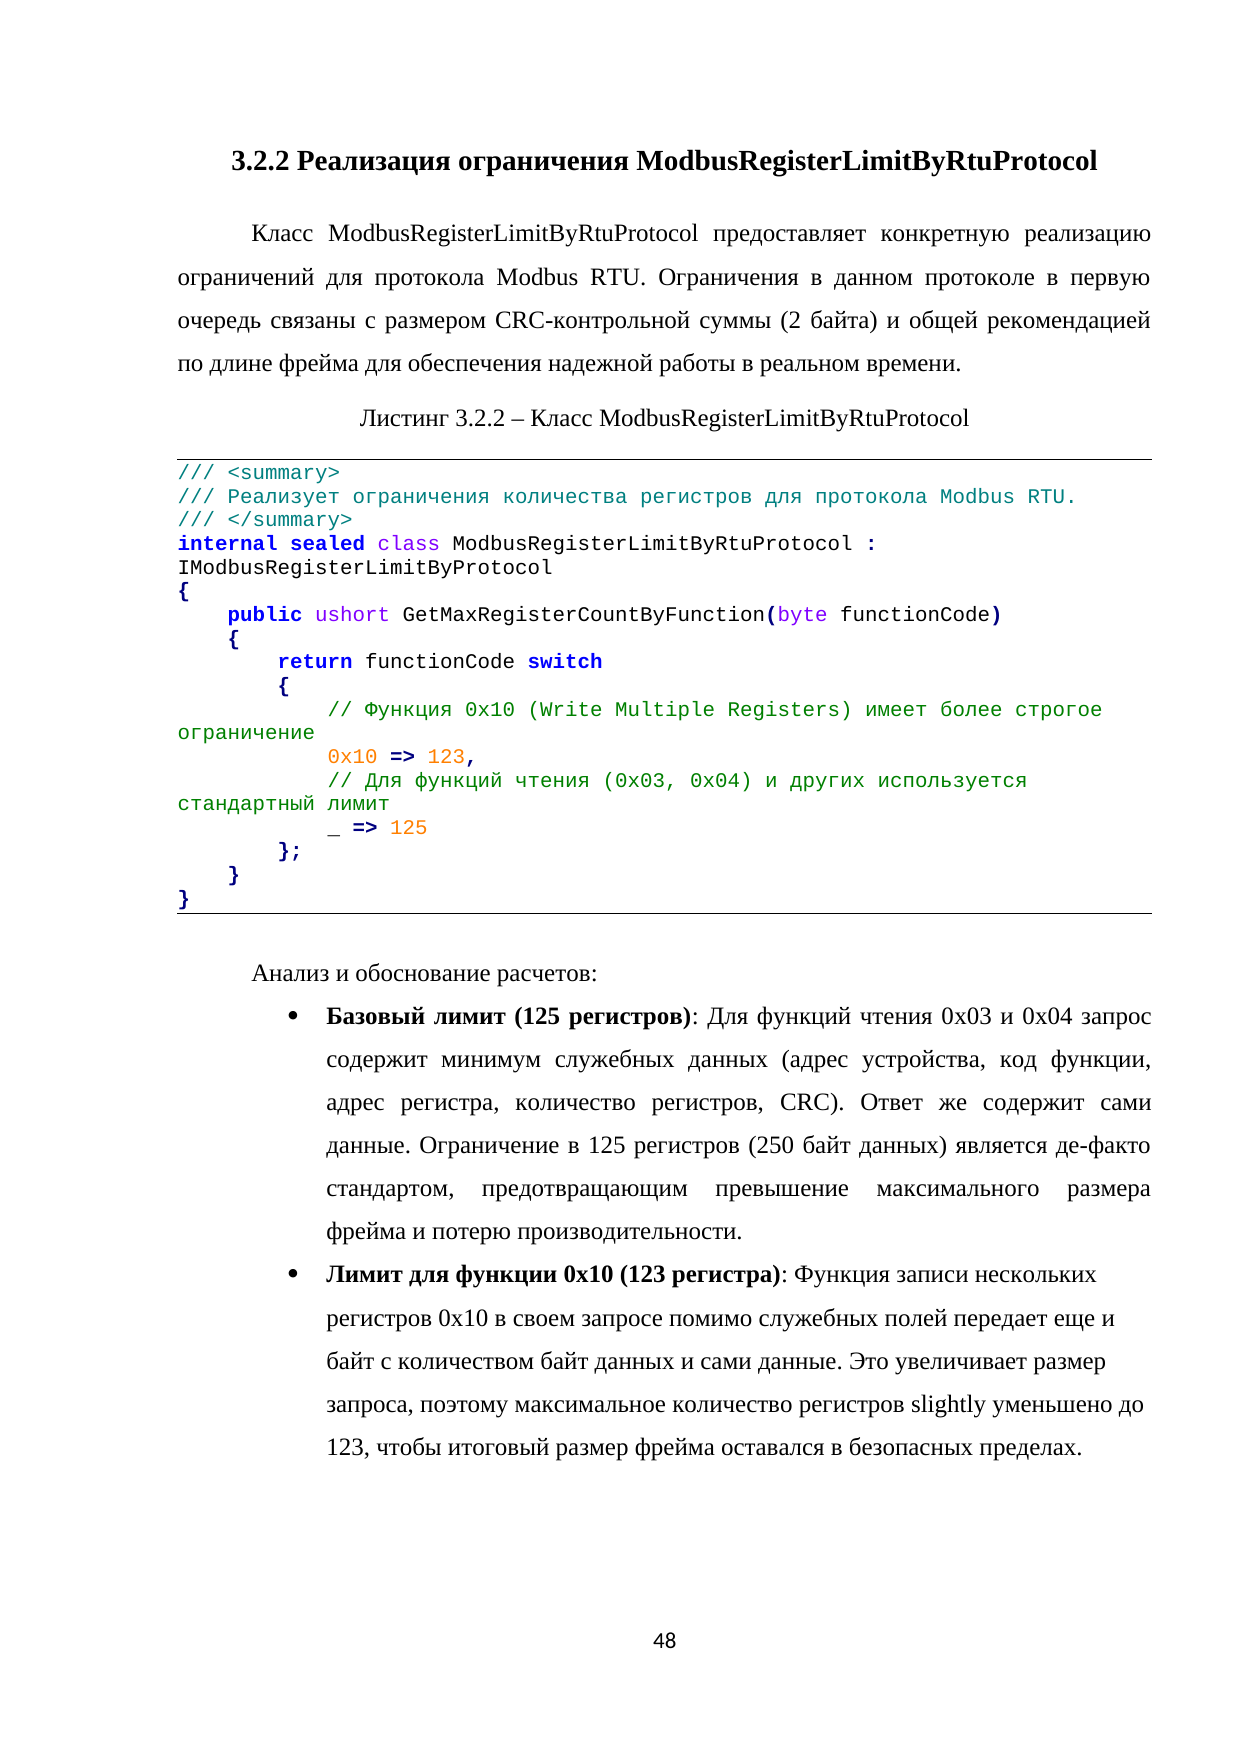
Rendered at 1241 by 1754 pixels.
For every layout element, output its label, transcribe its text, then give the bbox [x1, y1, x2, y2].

text public ushort GetMaxRegisterCountByFunction(byte functionCode) [177, 604, 1152, 628]
subtitle 3.2.2 Реализация ограничения ModbusRegisterLimitByRtuProtocol [177, 143, 1152, 177]
text // Функция 0x10 (Write Multiple Registers) имеет более строгое ограничение [177, 699, 1152, 746]
text } [177, 864, 1152, 885]
list Лимит для функции 0x10 (123 регистра): Функция записи нескольких регистров 0x10 в своем запросе помимо служебных полей передает еще и байт с количеством байт данных и сами данные. Это увеличивает размер запроса, поэтому максимальное количество регистров slightly уменьшено до 123, чтобы итоговый размер фрейма оставался в безопасных пределах. [288, 1259, 1152, 1461]
text internal sealed class ModbusRegisterLimitByRtuProtocol : IModbusRegisterLimitByProtocol [177, 533, 1152, 580]
text // Для функций чтения (0x03, 0x04) и других используется стандартный лимит [177, 769, 1152, 817]
text }; [177, 841, 1152, 864]
text /// <summary> [177, 460, 1152, 486]
text { [177, 580, 1152, 604]
text 0x10 => 123, [177, 746, 1152, 769]
text /// Реализует ограничения количества регистров для протокола Modbus RTU. [177, 486, 1152, 509]
text Листинг 3.2.2 – Класс ModbusRegisterLimitByRtuProtocol [177, 403, 1152, 432]
text { [177, 675, 1152, 699]
text } [177, 885, 1152, 913]
text Класс ModbusRegisterLimitByRtuProtocol предоставляет конкретную реализацию ограничений для протокола Modbus RTU. Ограничения в данном протоколе в первую очередь связаны с размером CRC-контрольной суммы (2 байта) и общей рекомендацией по длине фрейма для обеспечения надежной работы в реальном времени. [177, 218, 1152, 377]
text Анализ и обоснование расчетов: [177, 958, 1152, 986]
text _ => 125 [177, 817, 1152, 841]
text return functionCode switch [177, 651, 1152, 675]
text /// </summary> [177, 509, 1152, 533]
text { [177, 628, 1152, 651]
list Базовый лимит (125 регистров): Для функций чтения 0x03 и 0x04 запрос содержит минимум служебных данных (адрес устройства, код функции, адрес регистра, количество регистров, CRC). Ответ же содержит сами данные. Ограничение в 125 регистров (250 байт данных) является де-факто стандартом, предотвращающим превышение максимального размера фрейма и потерю производительности. [288, 1001, 1152, 1245]
